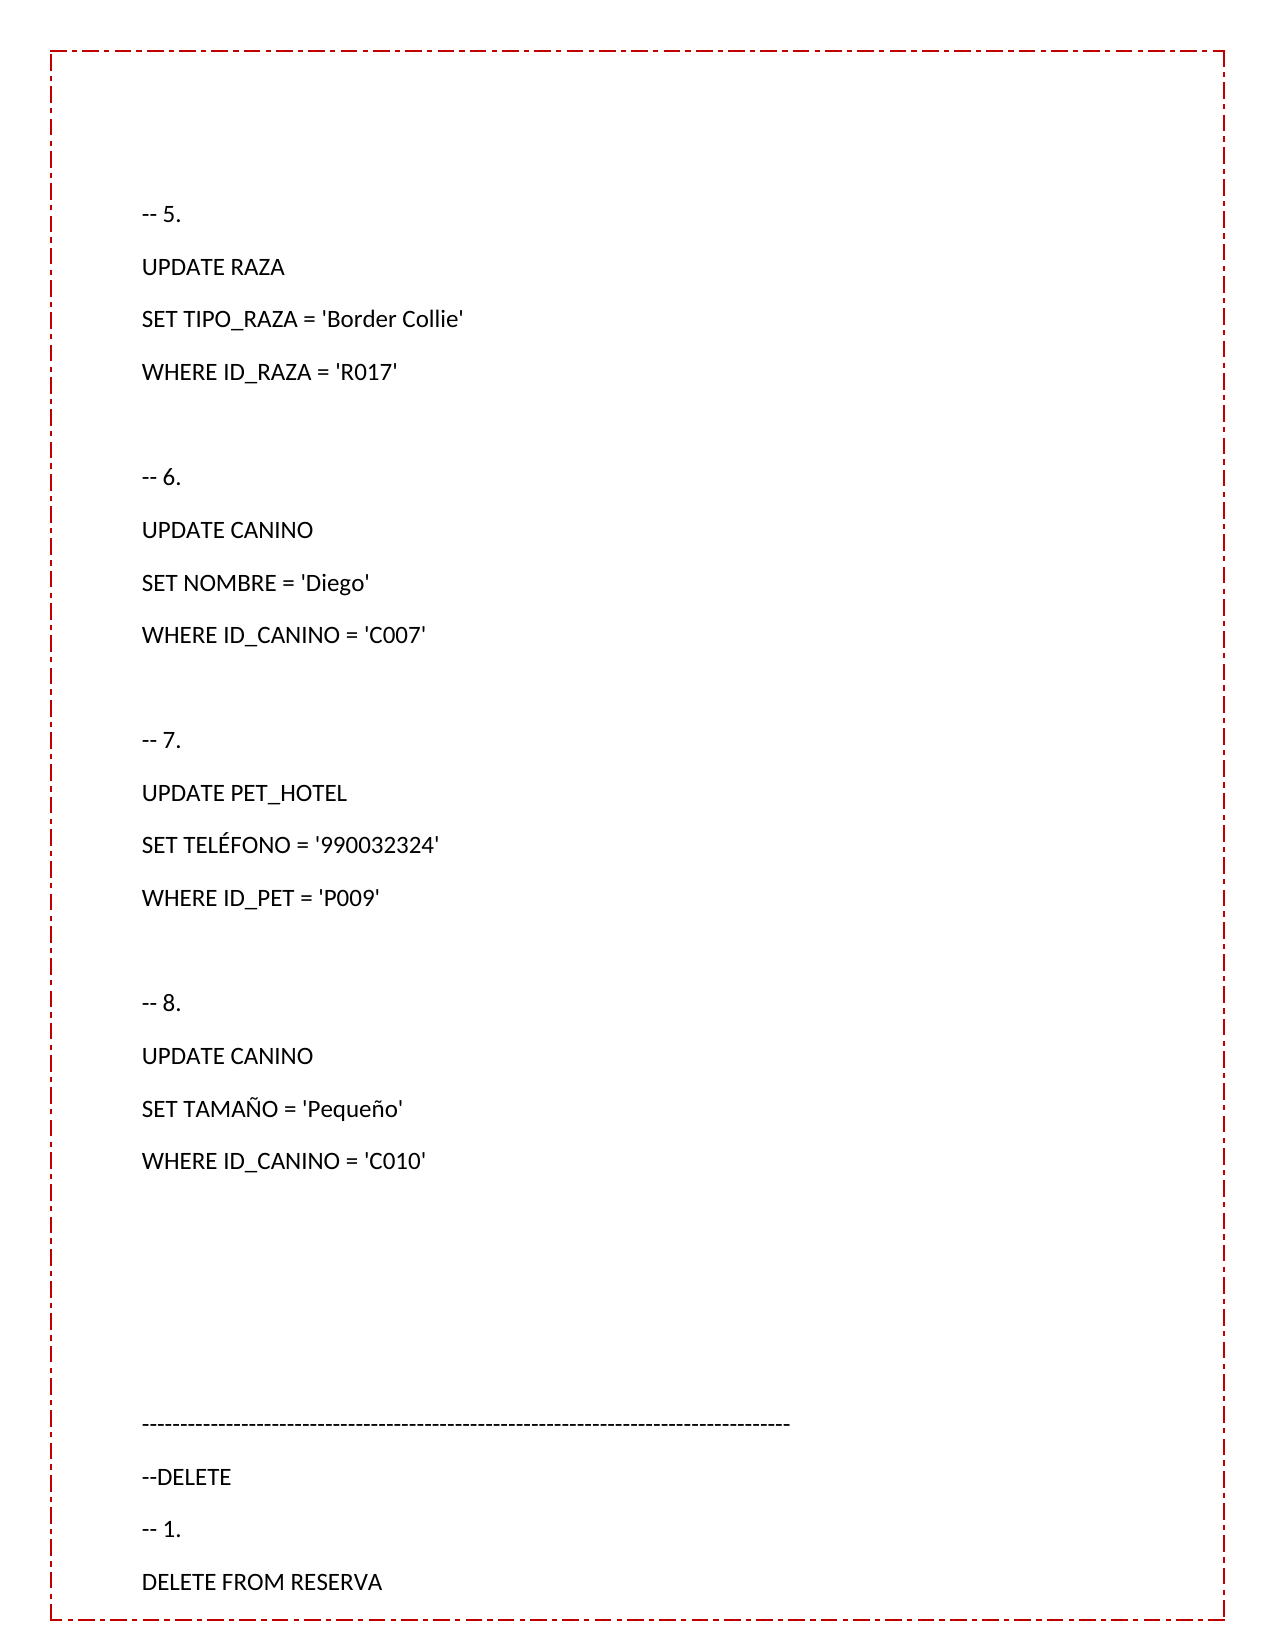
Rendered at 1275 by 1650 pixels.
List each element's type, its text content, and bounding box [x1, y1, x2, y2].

text --DELETE [142, 1461, 1084, 1491]
text WHERE ID_CANINO = 'C007' [142, 619, 1084, 650]
text -- 6. [142, 461, 1084, 492]
text -- 1. [142, 1513, 1084, 1544]
text UPDATE CANINO [142, 1040, 1084, 1071]
text WHERE ID_RAZA = 'R017' [142, 356, 1084, 387]
text -- 7. [142, 724, 1084, 755]
text ------------------------------------------------------------------------------------- [142, 1408, 1084, 1439]
text WHERE ID_CANINO = 'C010' [142, 1145, 1084, 1176]
text SET TELÉFONO = '990032324' [142, 830, 1084, 860]
text -- 5. [142, 198, 1084, 229]
text -- 8. [142, 987, 1084, 1018]
text SET TIPO_RAZA = 'Border Collie' [142, 304, 1084, 334]
text SET NOMBRE = 'Diego' [142, 567, 1084, 597]
text UPDATE CANINO [142, 514, 1084, 544]
text UPDATE RAZA [142, 251, 1084, 282]
text DELETE FROM RESERVA [142, 1566, 1084, 1597]
text UPDATE PET_HOTEL [142, 777, 1084, 808]
text SET TAMAÑO = 'Pequeño' [142, 1093, 1084, 1123]
text WHERE ID_PET = 'P009' [142, 882, 1084, 913]
